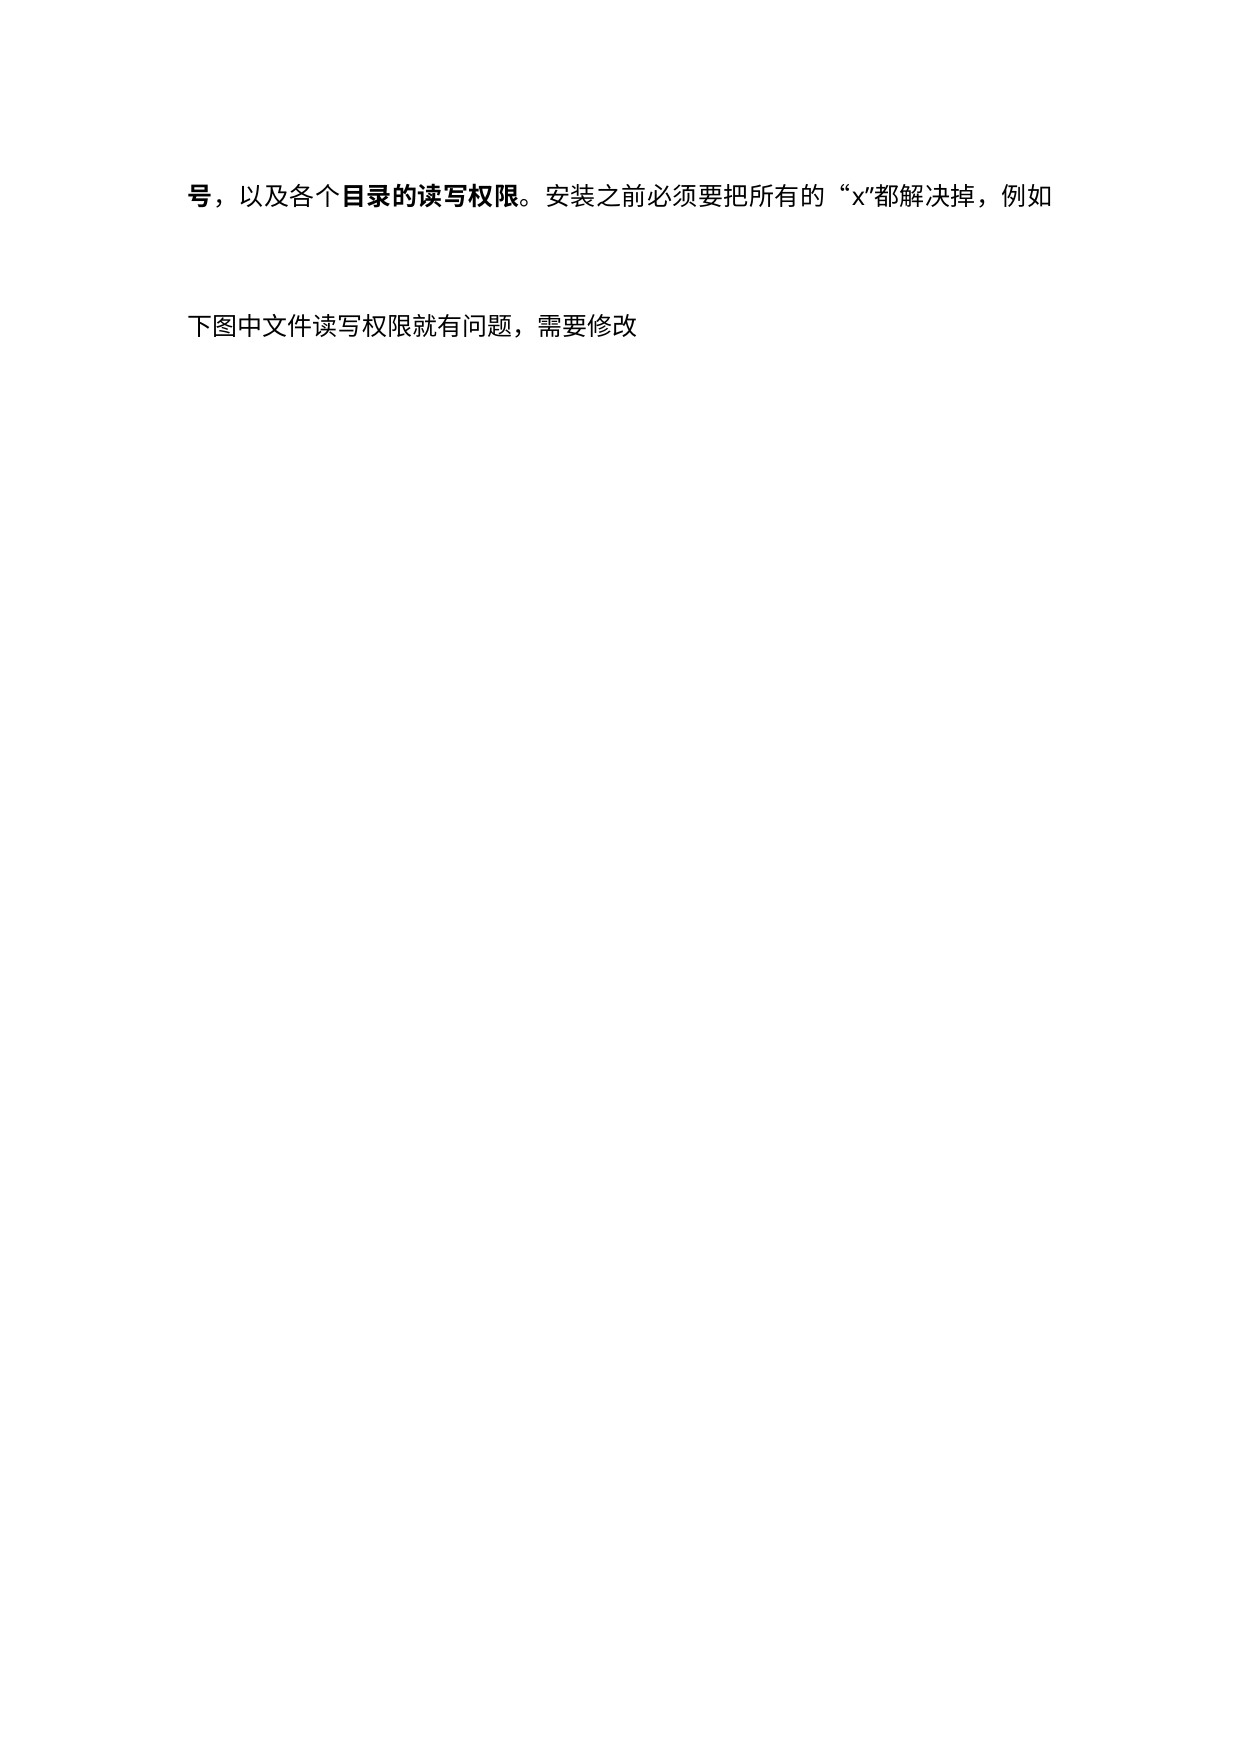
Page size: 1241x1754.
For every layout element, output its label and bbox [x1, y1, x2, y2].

text [187, 162, 1053, 357]
